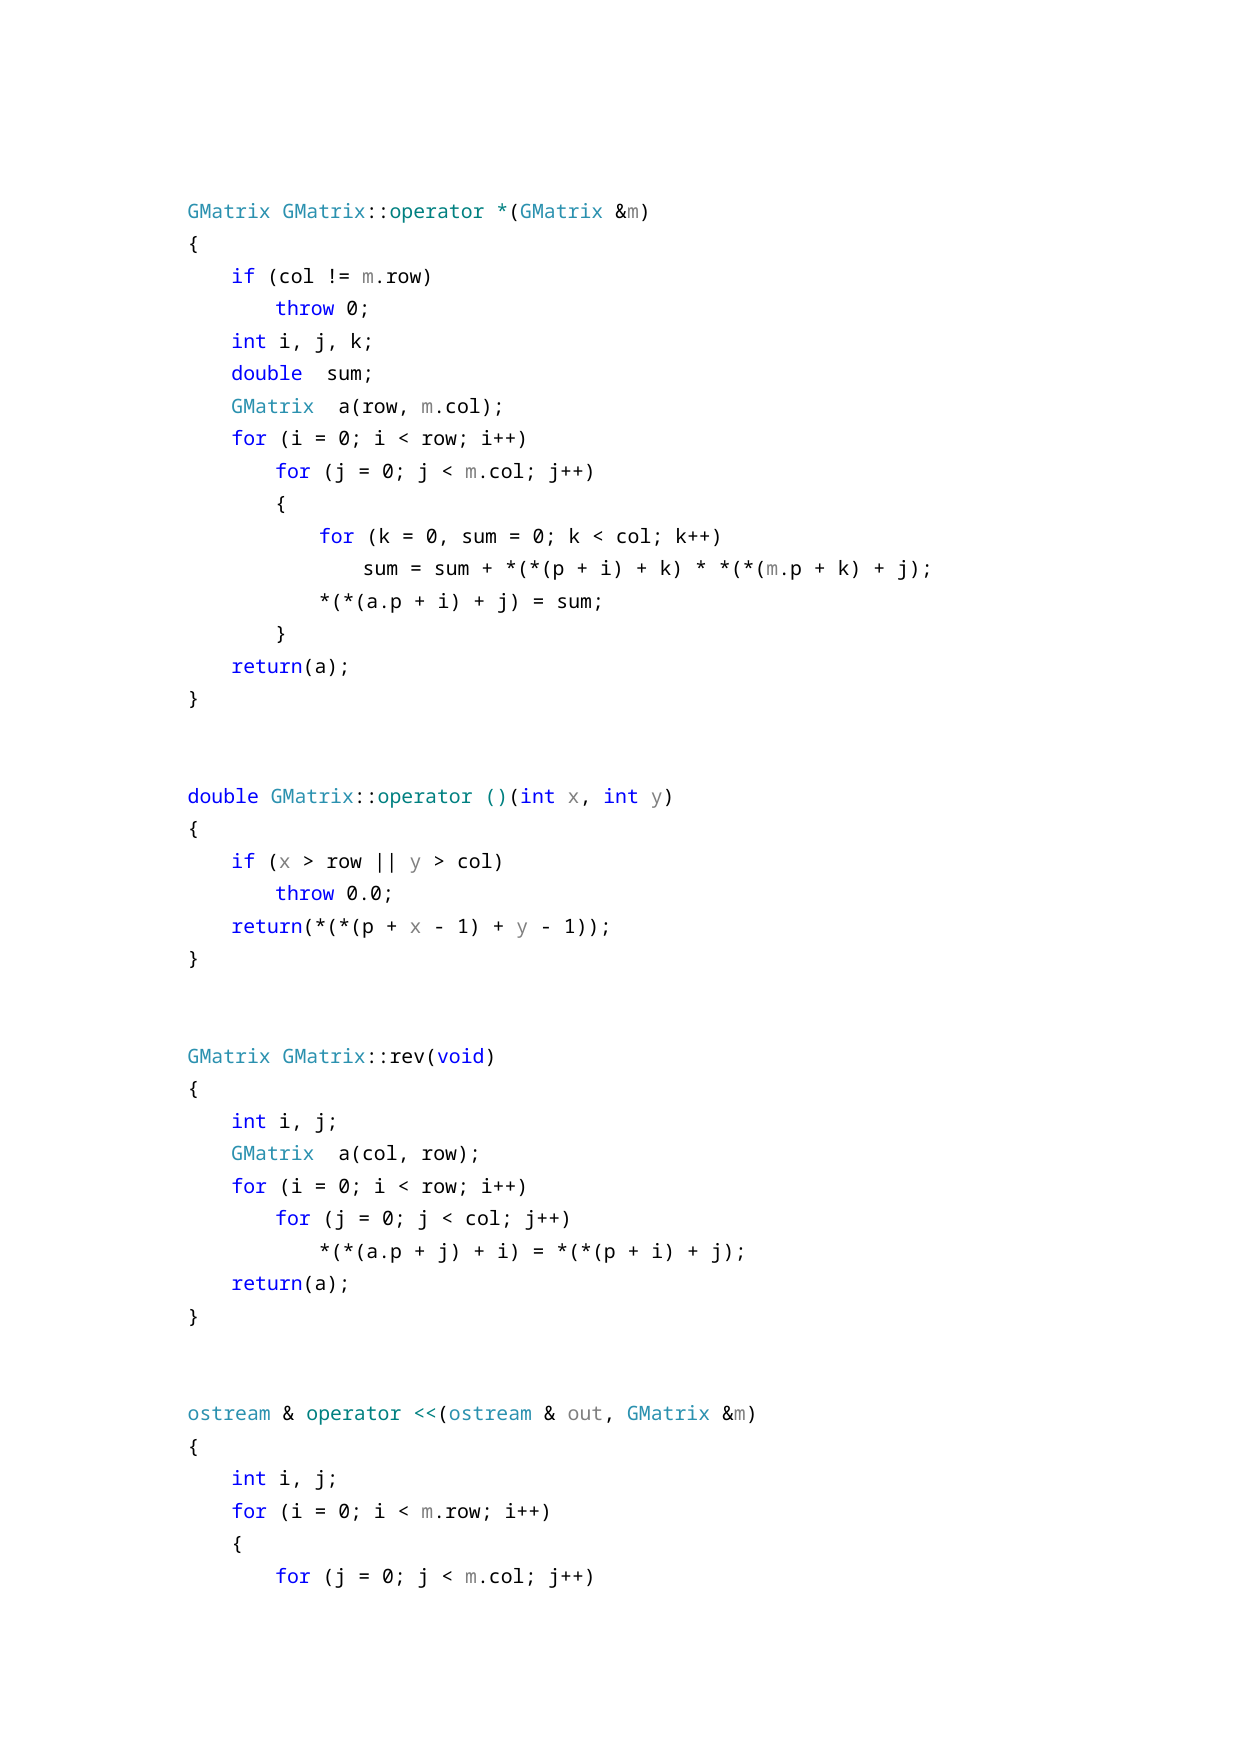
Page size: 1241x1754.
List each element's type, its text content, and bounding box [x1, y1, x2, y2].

text *(*(a.p + j) + i) = *(*(p + i) + j); [187, 1234, 1053, 1267]
text throw 0.0; [187, 877, 1053, 909]
text { [187, 812, 1053, 844]
text return(*(*(p + x - 1) + y - 1)); [187, 909, 1053, 942]
text } [187, 942, 1053, 974]
text for (j = 0; j < m.col; j++) [187, 1559, 1053, 1592]
text for (i = 0; i < m.row; i++) [187, 1494, 1053, 1527]
text ostream & operator <<(ostream & out, GMatrix &m) [187, 1397, 1053, 1429]
text for (k = 0, sum = 0; k < col; k++) [187, 519, 1053, 552]
text { [187, 227, 1053, 259]
text throw 0; [187, 292, 1053, 324]
text GMatrix GMatrix::rev(void) [187, 1039, 1053, 1072]
text return(a); [187, 649, 1053, 682]
text if (col != m.row) [187, 259, 1053, 292]
text } [187, 682, 1053, 714]
text { [187, 1527, 1053, 1559]
text { [187, 487, 1053, 519]
text int i, j; [187, 1462, 1053, 1494]
text } [187, 1299, 1053, 1332]
text GMatrix GMatrix::operator *(GMatrix &m) [187, 194, 1053, 227]
text GMatrix a(row, m.col); [187, 389, 1053, 422]
text GMatrix a(col, row); [187, 1137, 1053, 1169]
text *(*(a.p + i) + j) = sum; [187, 584, 1053, 617]
text { [187, 1072, 1053, 1104]
text if (x > row || y > col) [187, 844, 1053, 877]
text double GMatrix::operator ()(int x, int y) [187, 779, 1053, 812]
text int i, j; [187, 1104, 1053, 1137]
text { [187, 1429, 1053, 1462]
text return(a); [187, 1267, 1053, 1299]
text for (j = 0; j < col; j++) [187, 1202, 1053, 1234]
text double sum; [187, 357, 1053, 389]
text sum = sum + *(*(p + i) + k) * *(*(m.p + k) + j); [187, 552, 1053, 584]
text int i, j, k; [187, 324, 1053, 357]
text for (i = 0; i < row; i++) [187, 1169, 1053, 1202]
text } [187, 617, 1053, 649]
text for (j = 0; j < m.col; j++) [187, 454, 1053, 487]
text for (i = 0; i < row; i++) [187, 422, 1053, 454]
